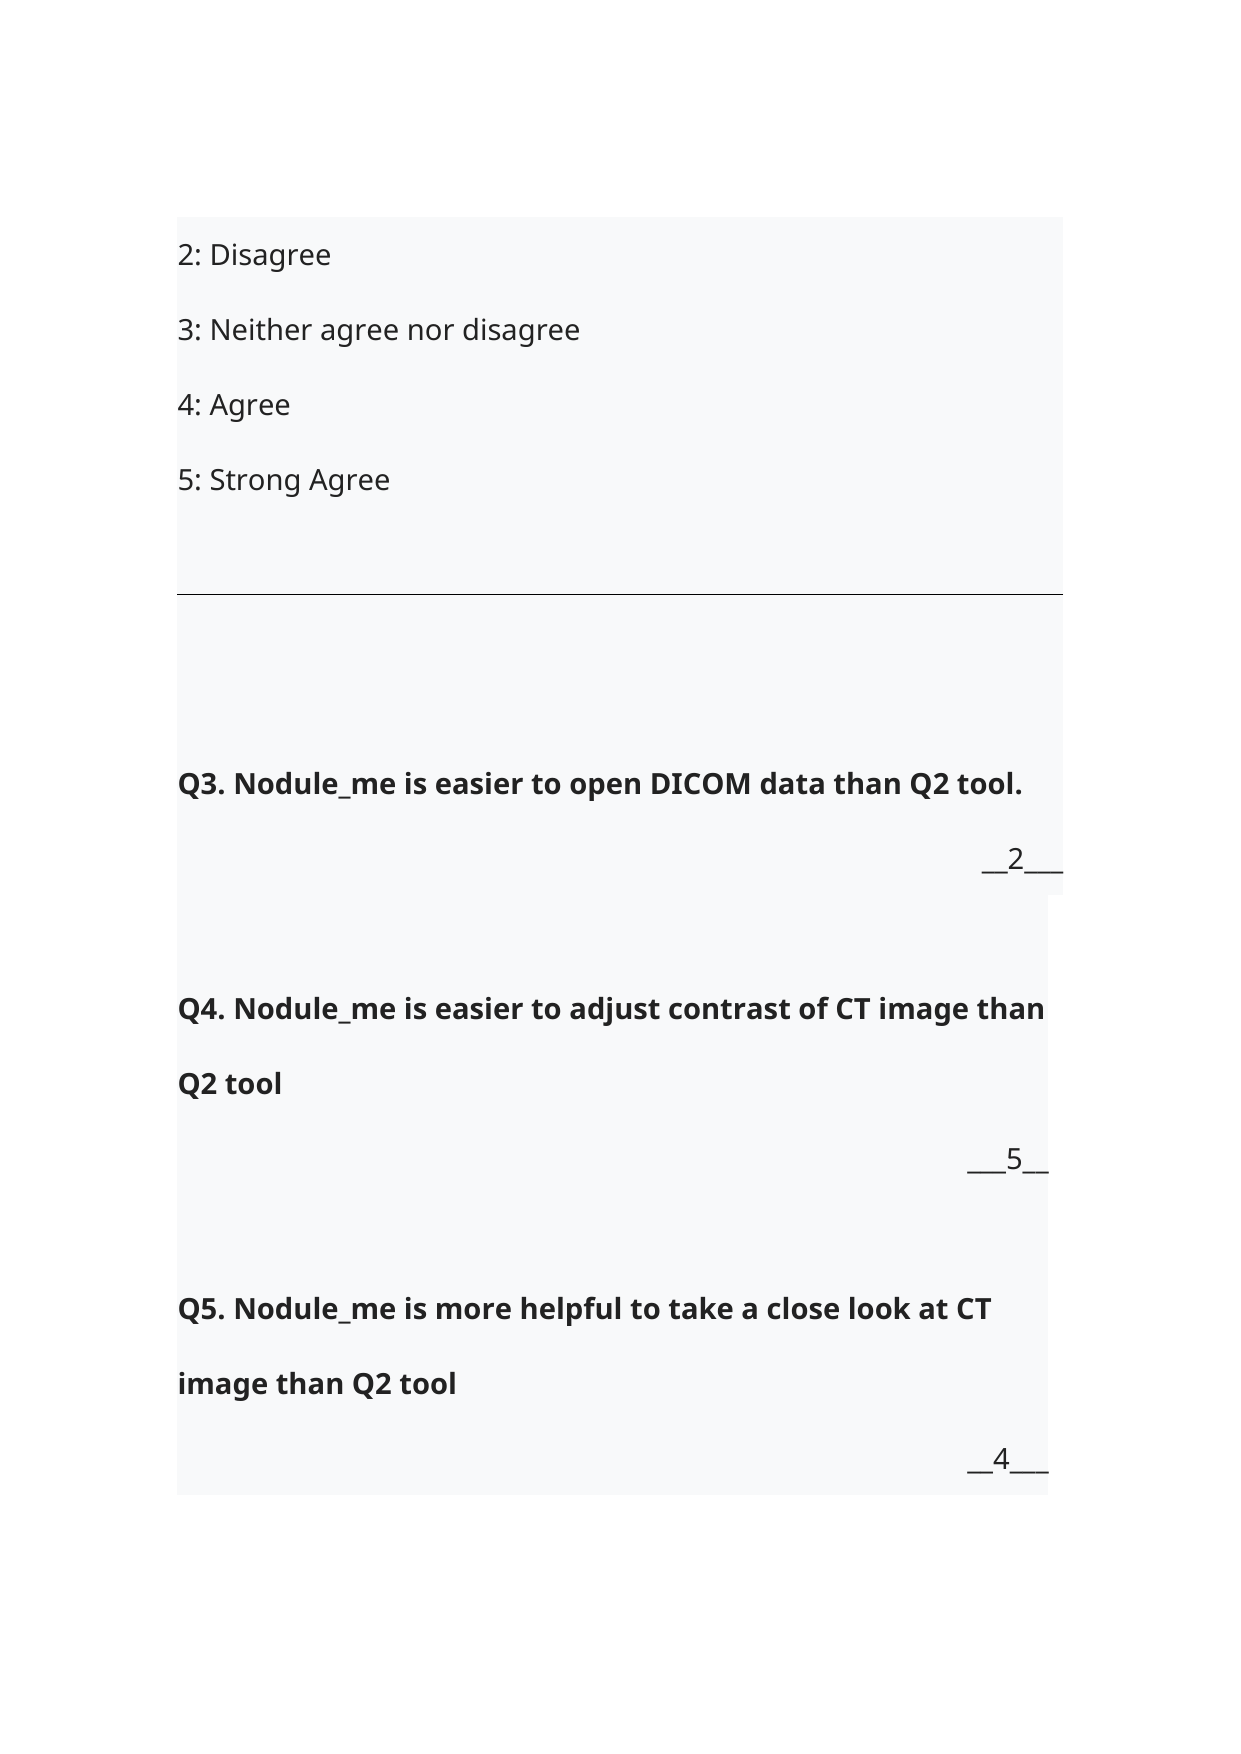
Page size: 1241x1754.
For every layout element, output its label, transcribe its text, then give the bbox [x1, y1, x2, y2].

text 2: Disagree [177, 217, 1063, 292]
text 5: Strong Agree [177, 442, 1063, 517]
text Q3. Nodule_me is easier to open DICOM data than Q2 tool. [177, 745, 1063, 820]
text Q4. Nodule_me is easier to adjust contrast of CT image than Q2 tool [177, 970, 1048, 1120]
text 4: Agree [177, 367, 1063, 442]
text ___5__ [177, 1120, 1048, 1195]
text __4___ [177, 1420, 1048, 1495]
text __2___ [177, 820, 1063, 895]
text 3: Neither agree nor disagree [177, 292, 1063, 367]
text Q5. Nodule_me is more helpful to take a close look at CT image than Q2 tool [177, 1270, 1048, 1420]
